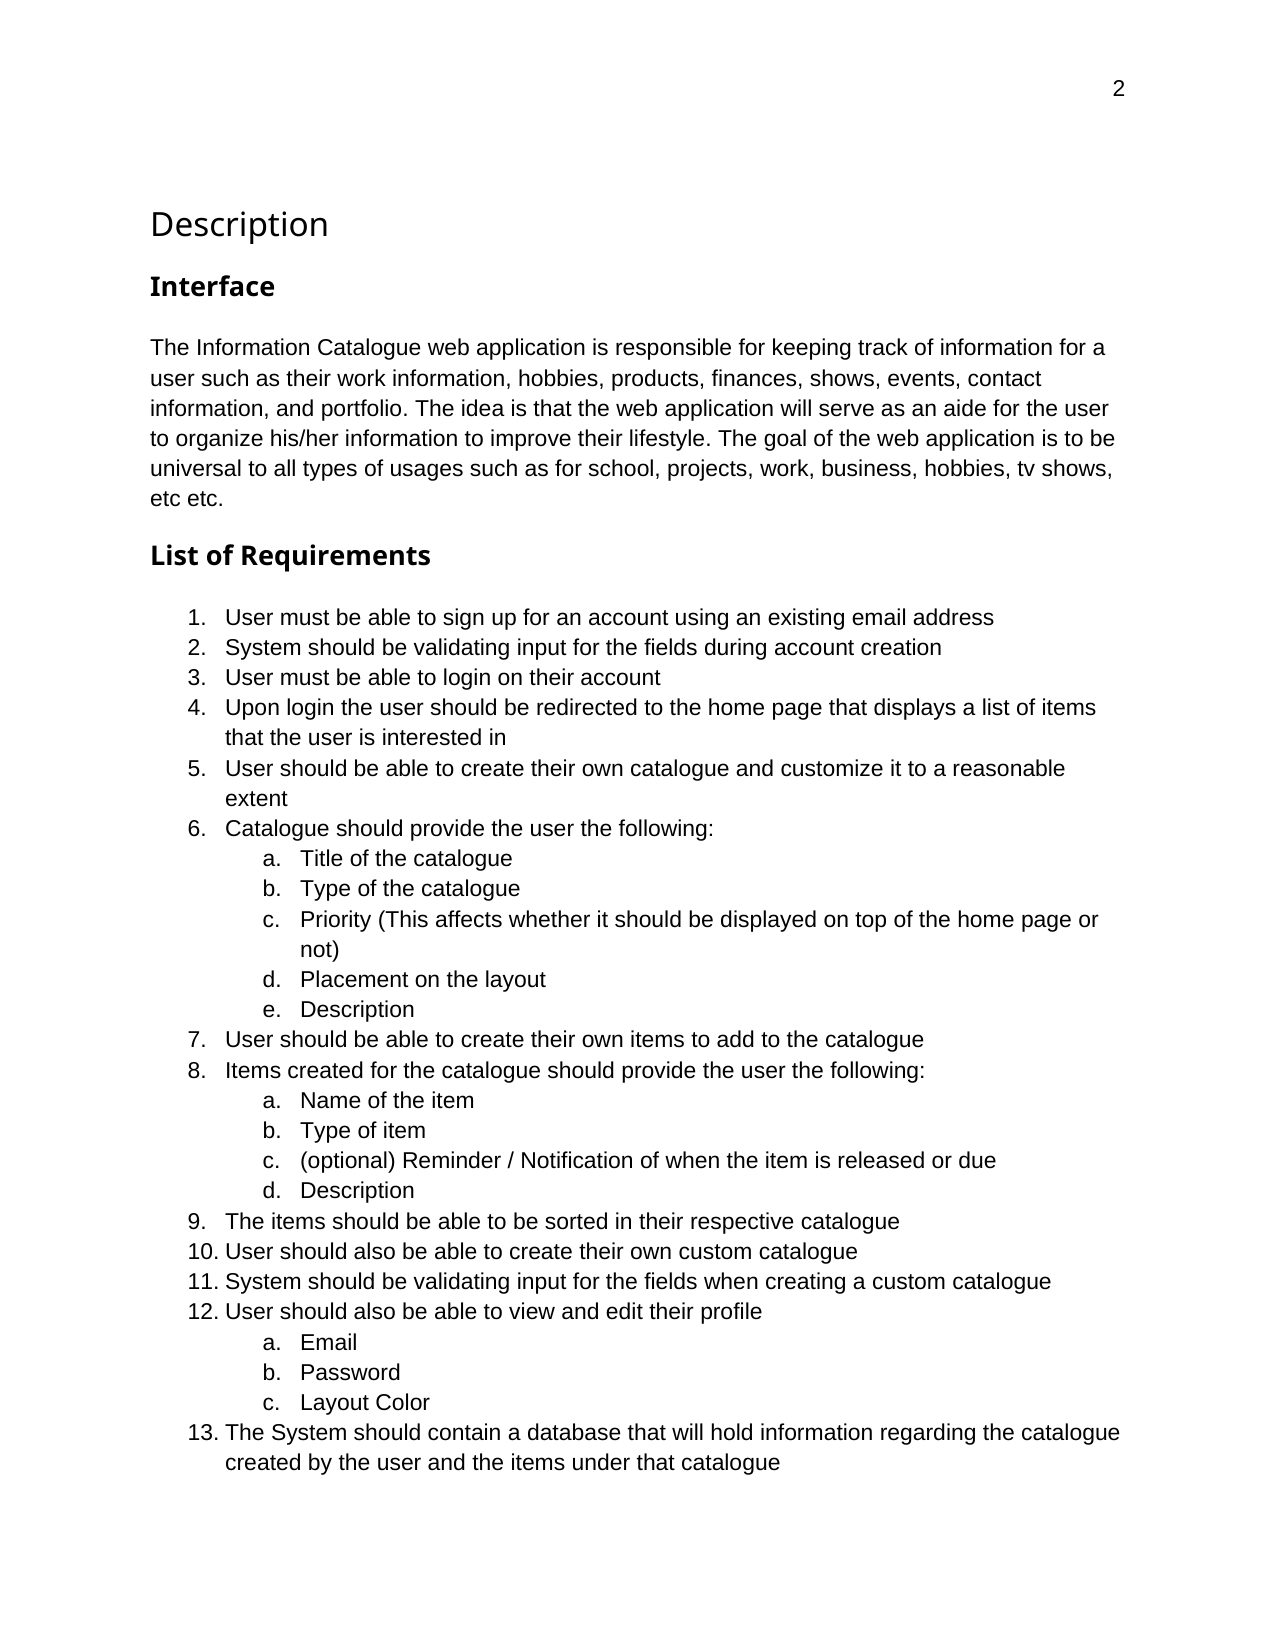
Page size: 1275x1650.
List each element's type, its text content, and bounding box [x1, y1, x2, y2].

subtitle List of Requirements [150, 536, 1125, 573]
list Catalogue should provide the user the following: [187, 815, 1125, 841]
list Items created for the catalogue should provide the user the following: [187, 1057, 1125, 1083]
list System should be validating input for the fields during account creation [187, 634, 1125, 660]
list User should be able to create their own catalogue and customize it to a reasonable extent [187, 754, 1125, 811]
list System should be validating input for the fields when creating a custom catalogue [187, 1268, 1125, 1294]
list Title of the catalogue [262, 845, 1125, 872]
list User should also be able to view and edit their profile [187, 1298, 1125, 1325]
list User must be able to sign up for an account using an existing email address [187, 603, 1125, 630]
list The System should contain a database that will hold information regarding the catalogue created by the user and the items under that catalogue [187, 1419, 1125, 1476]
subtitle Description [150, 201, 1125, 246]
list User must be able to login on their account [187, 664, 1125, 690]
list (optional) Reminder / Notification of when the item is released or due [262, 1147, 1125, 1174]
list Priority (This affects whether it should be displayed on top of the home page or not) [262, 906, 1125, 962]
list Upon login the user should be redirected to the home page that displays a list of items that the user is interested in [187, 694, 1125, 751]
list Password [262, 1359, 1125, 1385]
list Description [262, 1177, 1125, 1204]
list Type of item [262, 1117, 1125, 1143]
list User should be able to create their own items to add to the catalogue [187, 1026, 1125, 1053]
list Layout Color [262, 1389, 1125, 1415]
list User should also be able to create their own custom catalogue [187, 1238, 1125, 1264]
list Type of the catalogue [262, 875, 1125, 902]
list Name of the item [262, 1087, 1125, 1113]
list The items should be able to be sorted in their respective catalogue [187, 1208, 1125, 1234]
text The Information Catalogue web application is responsible for keeping track of information for a user such as their work information, hobbies, products, finances, shows, events, contact information, and portfolio. The idea is that the web application will serve as an aide for the user to organize his/her information to improve their lifestyle. The goal of the web application is to be universal to all types of usages such as for school, projects, work, business, hobbies, tv shows, etc etc. [150, 334, 1125, 512]
subtitle Interface [150, 267, 1125, 304]
list Placement on the layout [262, 966, 1125, 992]
list Description [262, 996, 1125, 1023]
list Email [262, 1328, 1125, 1355]
